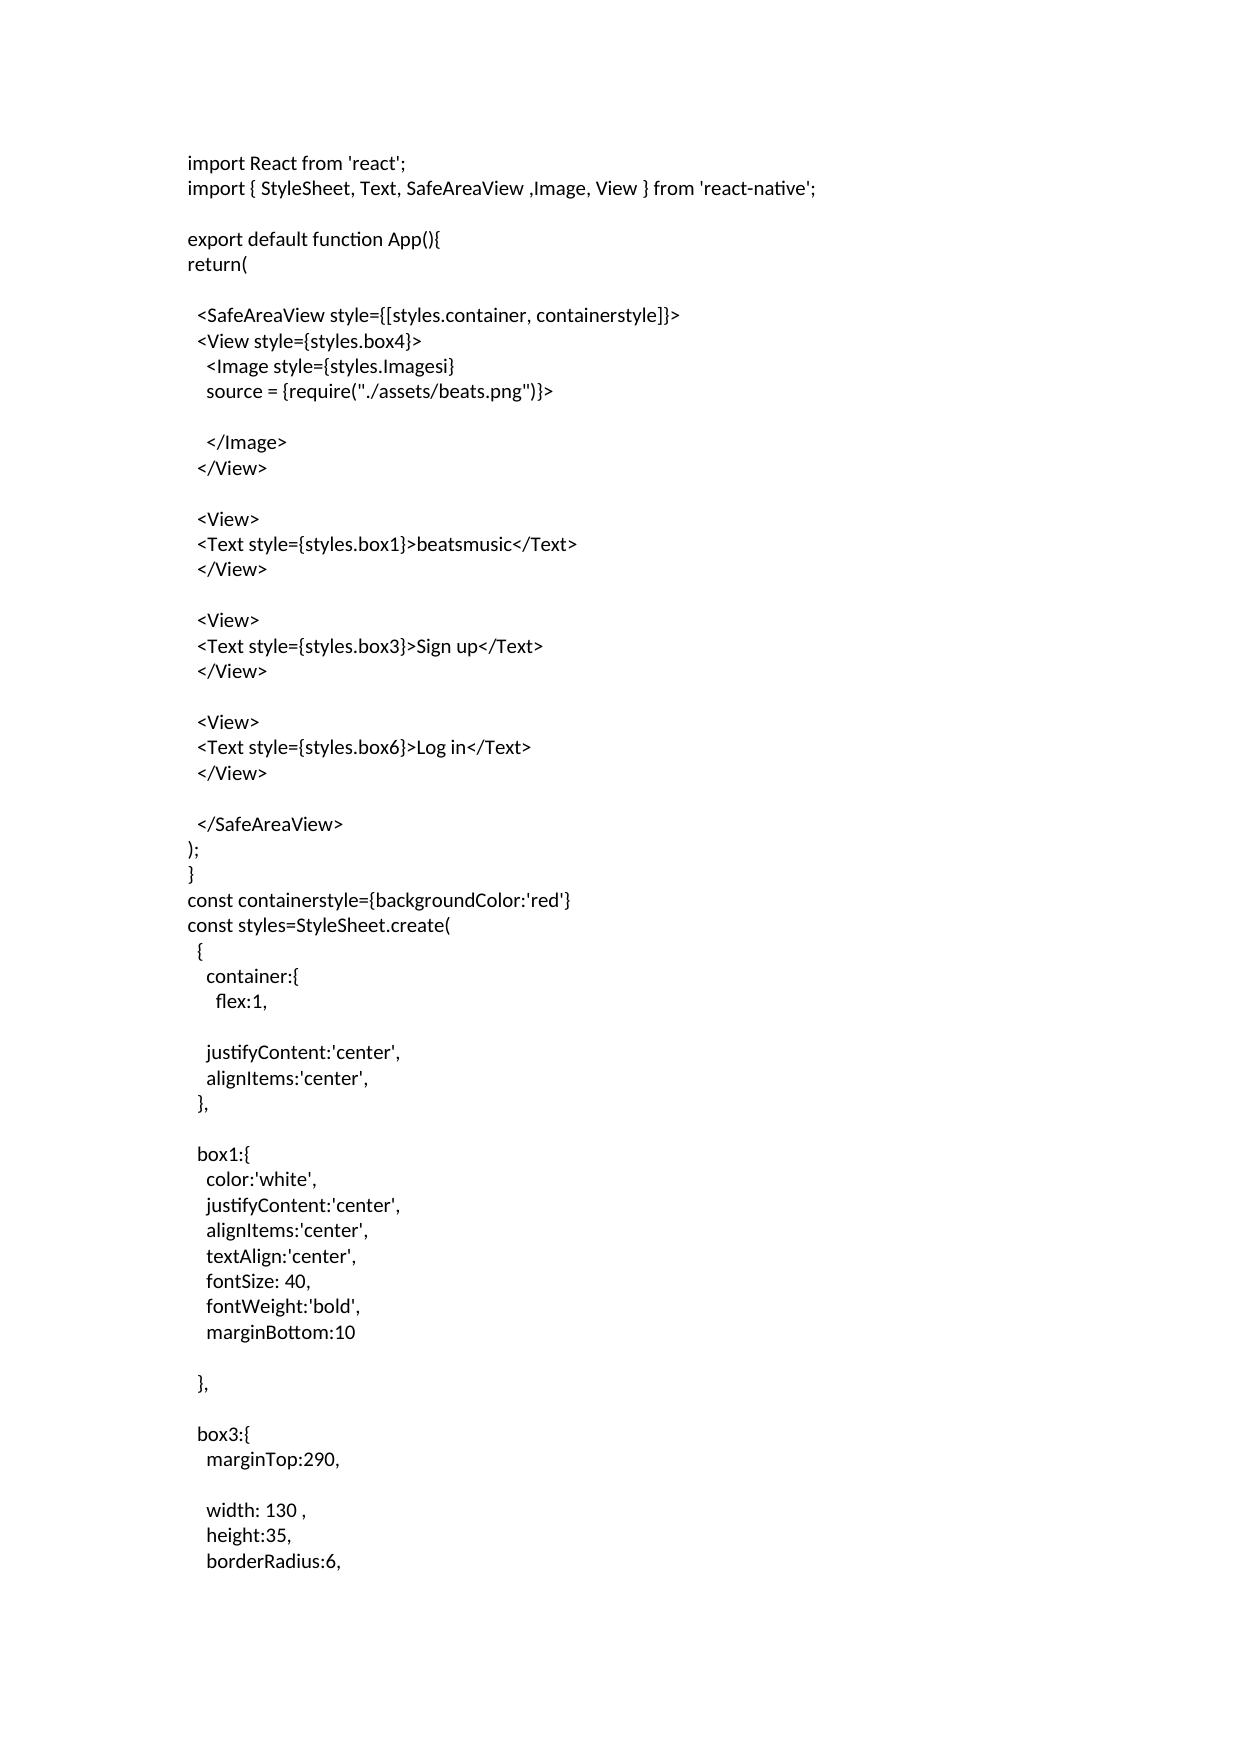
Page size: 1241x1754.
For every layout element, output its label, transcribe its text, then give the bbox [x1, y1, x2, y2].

text fontWeight:'bold', [187, 1294, 1053, 1319]
text { [187, 938, 1053, 963]
text const styles=StyleSheet.create( [187, 912, 1053, 938]
text <Text style={styles.box1}>beatsmusic</Text> [187, 531, 1053, 557]
text import React from 'react'; [187, 150, 1053, 175]
text alignItems:'center', [187, 1217, 1053, 1243]
text source = {require("./assets/beats.png")}> [187, 379, 1053, 404]
text <Text style={styles.box6}>Log in</Text> [187, 734, 1053, 760]
text width: 130 , [187, 1497, 1053, 1522]
text textAlign:'center', [187, 1243, 1053, 1268]
text <SafeAreaView style={[styles.container, containerstyle]}> [187, 302, 1053, 328]
text export default function App(){ [187, 226, 1053, 252]
text <View> [187, 709, 1053, 734]
text </View> [187, 658, 1053, 684]
text color:'white', [187, 1167, 1053, 1192]
text borderRadius:6, [187, 1548, 1053, 1573]
text </SafeAreaView> [187, 811, 1053, 836]
text return( [187, 252, 1053, 277]
text height:35, [187, 1522, 1053, 1548]
text box3:{ [187, 1421, 1053, 1446]
text flex:1, [187, 989, 1053, 1014]
text <View style={styles.box4}> [187, 328, 1053, 353]
text alignItems:'center', [187, 1065, 1053, 1090]
text }, [187, 1090, 1053, 1116]
text const containerstyle={backgroundColor:'red'} [187, 887, 1053, 912]
text </View> [187, 455, 1053, 480]
text </View> [187, 557, 1053, 582]
text <Text style={styles.box3}>Sign up</Text> [187, 633, 1053, 658]
text <View> [187, 506, 1053, 531]
text justifyContent:'center', [187, 1039, 1053, 1065]
text marginBottom:10 [187, 1319, 1053, 1344]
text <Image style={styles.Imagesi} [187, 353, 1053, 379]
text <View> [187, 607, 1053, 633]
text } [187, 862, 1053, 887]
text container:{ [187, 963, 1053, 989]
text </View> [187, 760, 1053, 785]
text marginTop:290, [187, 1446, 1053, 1472]
text }, [187, 1370, 1053, 1395]
text box1:{ [187, 1141, 1053, 1167]
text justifyContent:'center', [187, 1192, 1053, 1217]
text ); [187, 836, 1053, 862]
text import { StyleSheet, Text, SafeAreaView ,Image, View } from 'react-native'; [187, 175, 1053, 201]
text </Image> [187, 429, 1053, 455]
text fontSize: 40, [187, 1268, 1053, 1294]
